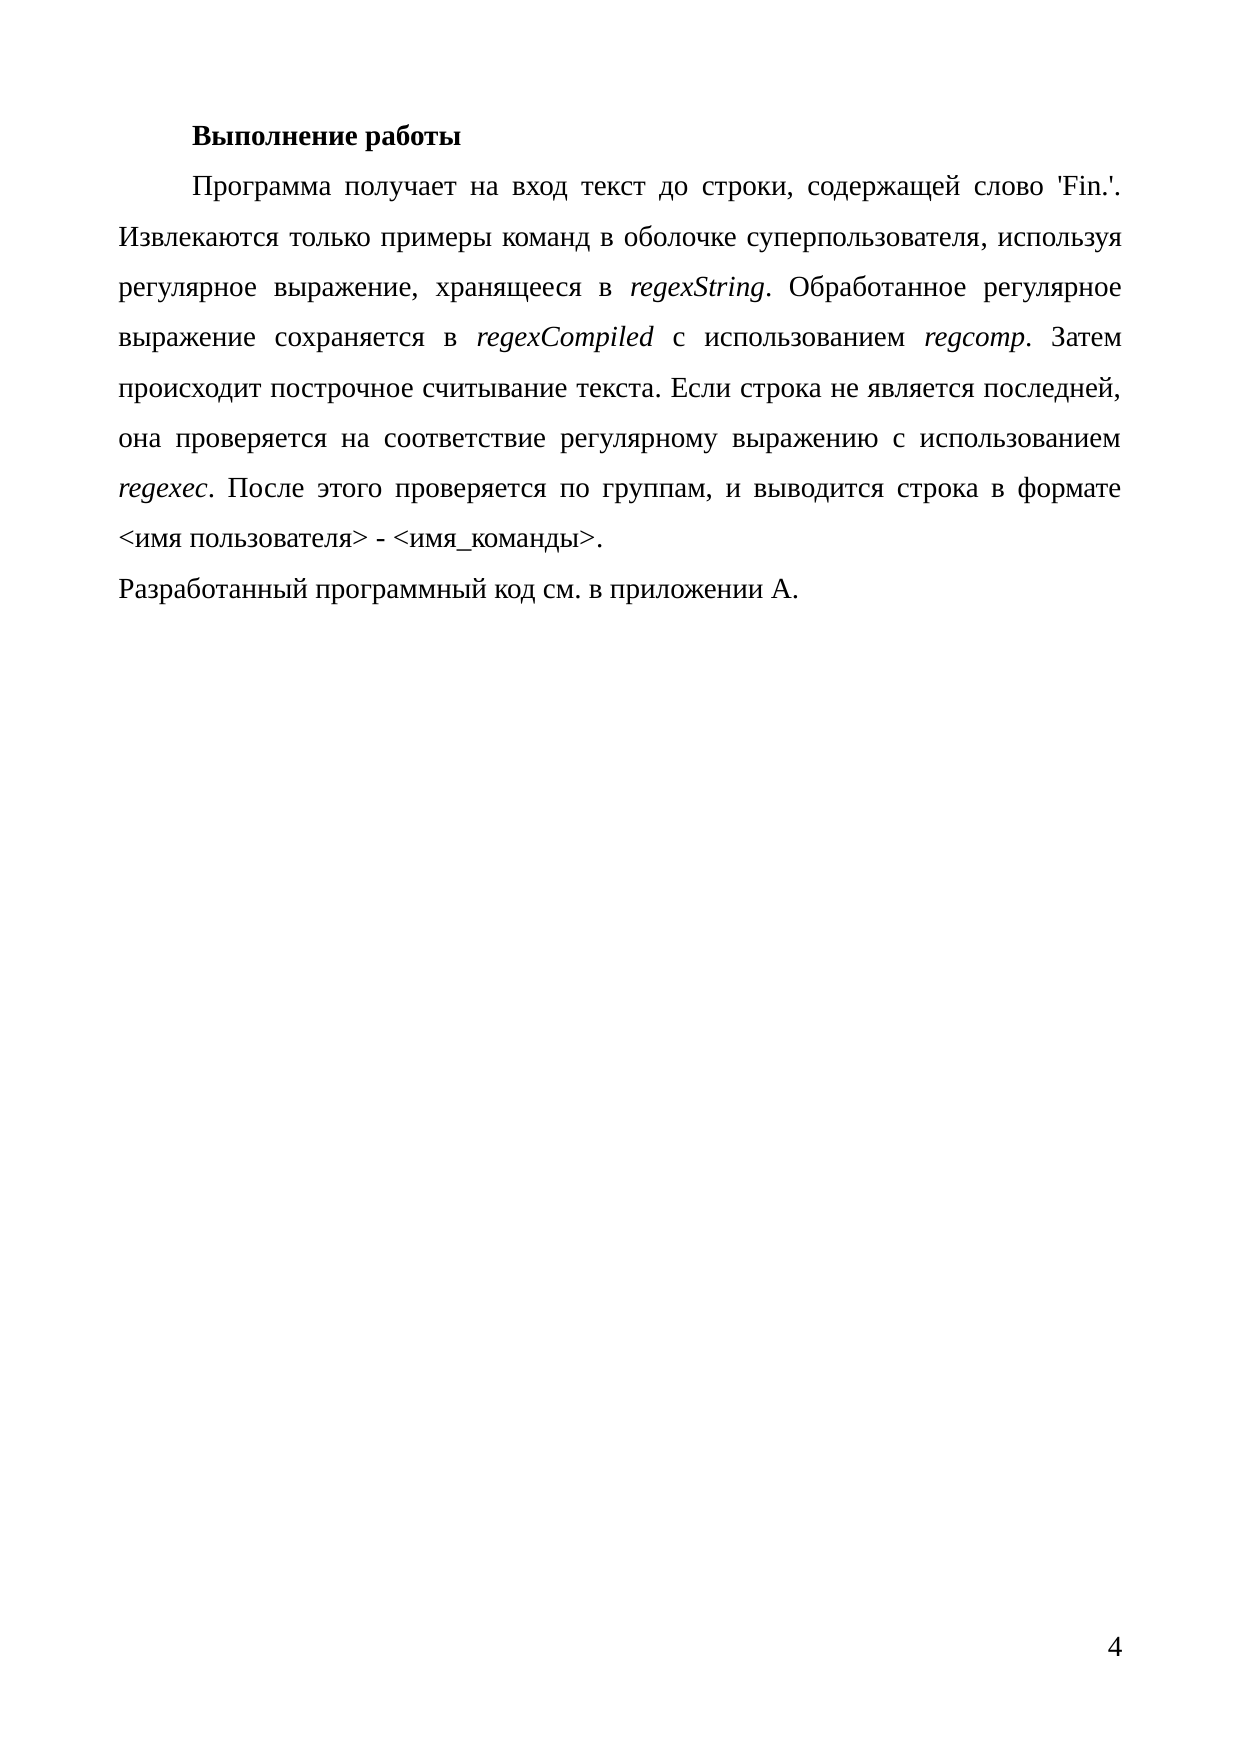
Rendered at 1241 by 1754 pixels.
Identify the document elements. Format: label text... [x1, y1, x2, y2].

text Разработанный программный код см. в приложении А. [118, 571, 1122, 604]
subtitle Выполнение работы [118, 118, 1122, 152]
text Программа получает на вход текст до строки, содержащей слово 'Fin.'. Извлекаются только примеры команд в оболочке суперпользователя, используя регулярное выражение, хранящееся в regexString. Обработанное регулярное выражение сохраняется в regexCompiled с использованием regcomp. Затем происходит построчное считывание текста. Если строка не является последней, она проверяется на соответствие регулярному выражению с использованием regexec. После этого проверяется по группам, и выводится строка в формате <имя пользователя> - <имя_команды>. [118, 168, 1122, 554]
